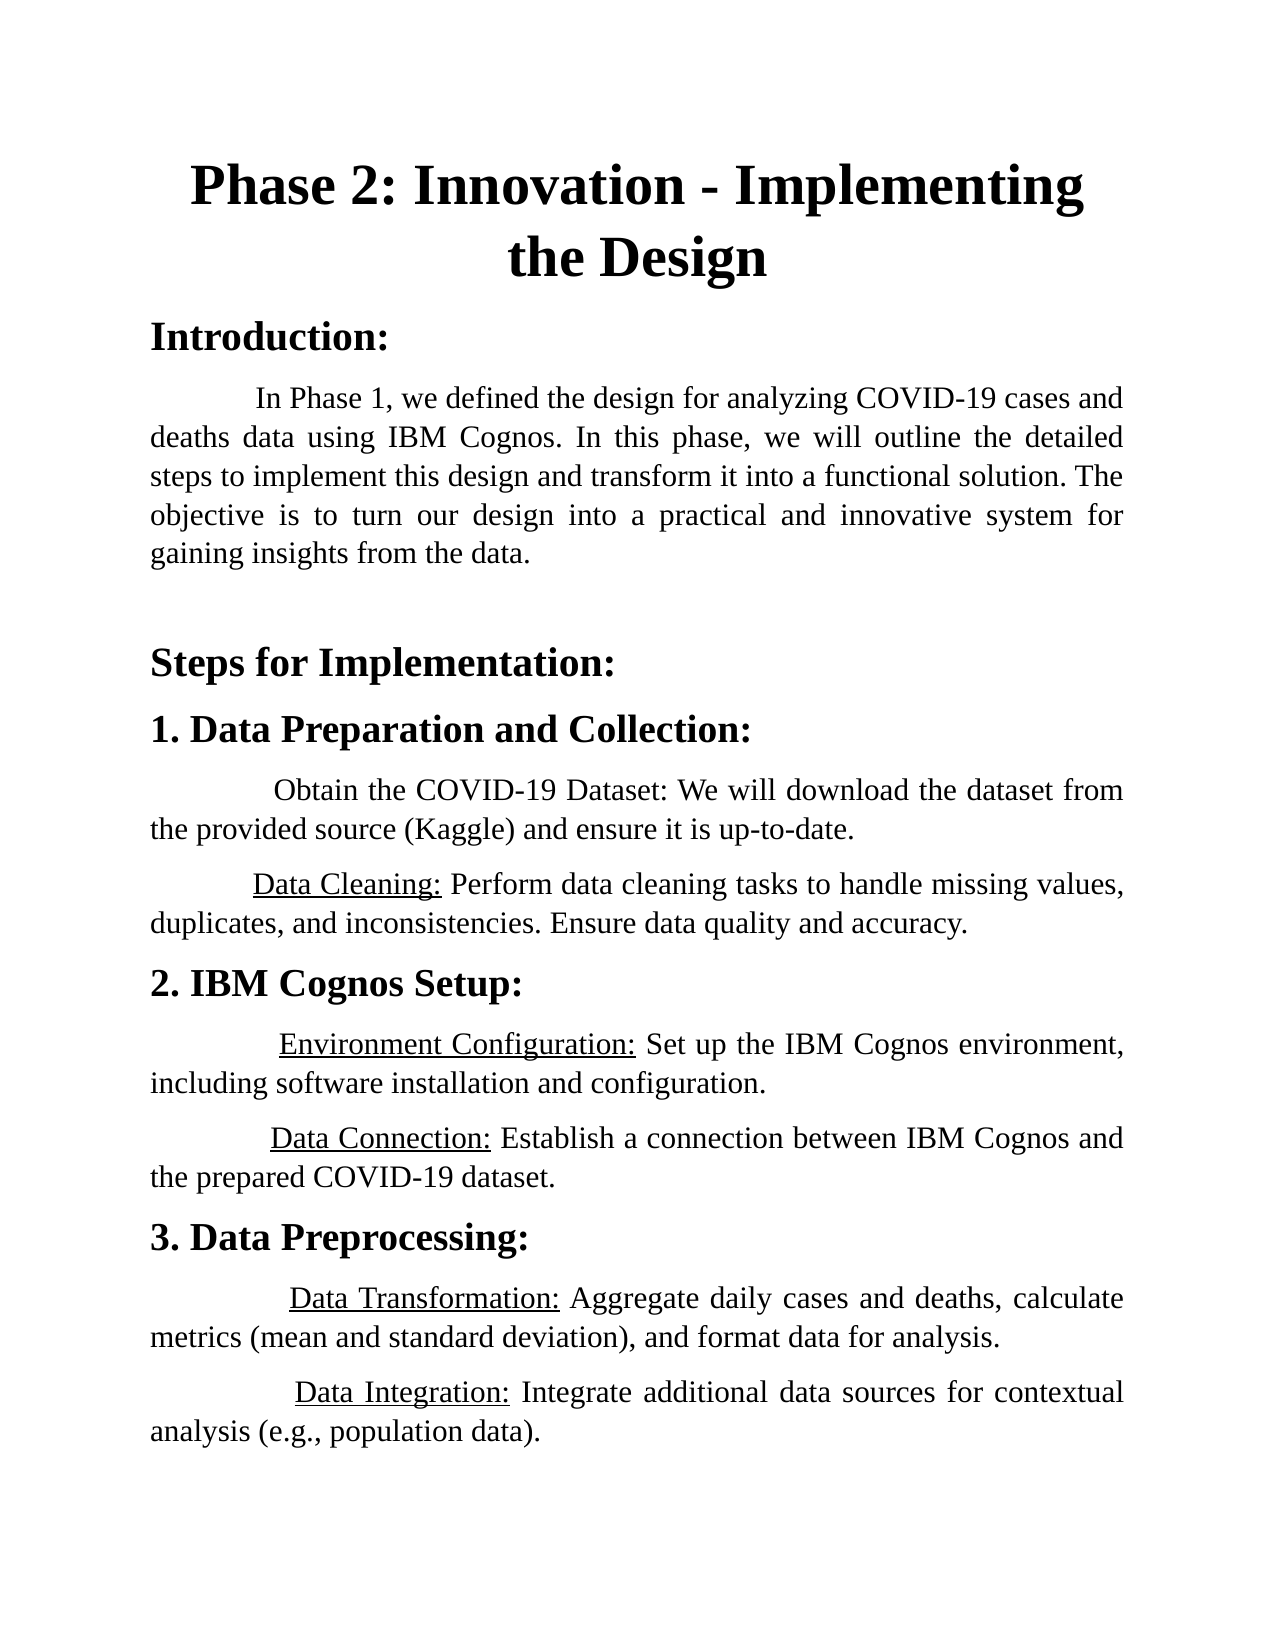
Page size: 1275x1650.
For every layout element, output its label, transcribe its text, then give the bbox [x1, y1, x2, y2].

text Phase 2: Innovation - Implementing the Design [150, 150, 1125, 289]
text Data Integration: Integrate additional data sources for contextual analysis (e.g., population data). [150, 1373, 1125, 1448]
text Data Connection: Establish a connection between IBM Cognos and the prepared COVID-19 dataset. [150, 1119, 1125, 1194]
text 2. IBM Cognos Setup: [150, 959, 1125, 1005]
text Obtain the COVID-19 Dataset: We will download the dataset from the provided source (Kaggle) and ensure it is up-to-date. [150, 771, 1125, 846]
text 1. Data Preparation and Collection: [150, 705, 1125, 751]
text Introduction: [150, 311, 1125, 359]
text Environment Configuration: Set up the IBM Cognos environment, including software installation and configuration. [150, 1025, 1125, 1100]
text 3. Data Preprocessing: [150, 1213, 1125, 1259]
text Data Transformation: Aggregate daily cases and deaths, calculate metrics (mean and standard deviation), and format data for analysis. [150, 1279, 1125, 1354]
text In Phase 1, we defined the design for analyzing COVID-19 cases and deaths data using IBM Cognos. In this phase, we will outline the detailed steps to implement this design and transform it into a functional solution. The objective is to turn our design into a practical and innovative system for gaining insights from the data. [150, 380, 1125, 571]
text Steps for Implementation: [150, 637, 1125, 685]
text Data Cleaning: Perform data cleaning tasks to handle missing values, duplicates, and inconsistencies. Ensure data quality and accuracy. [150, 865, 1125, 940]
